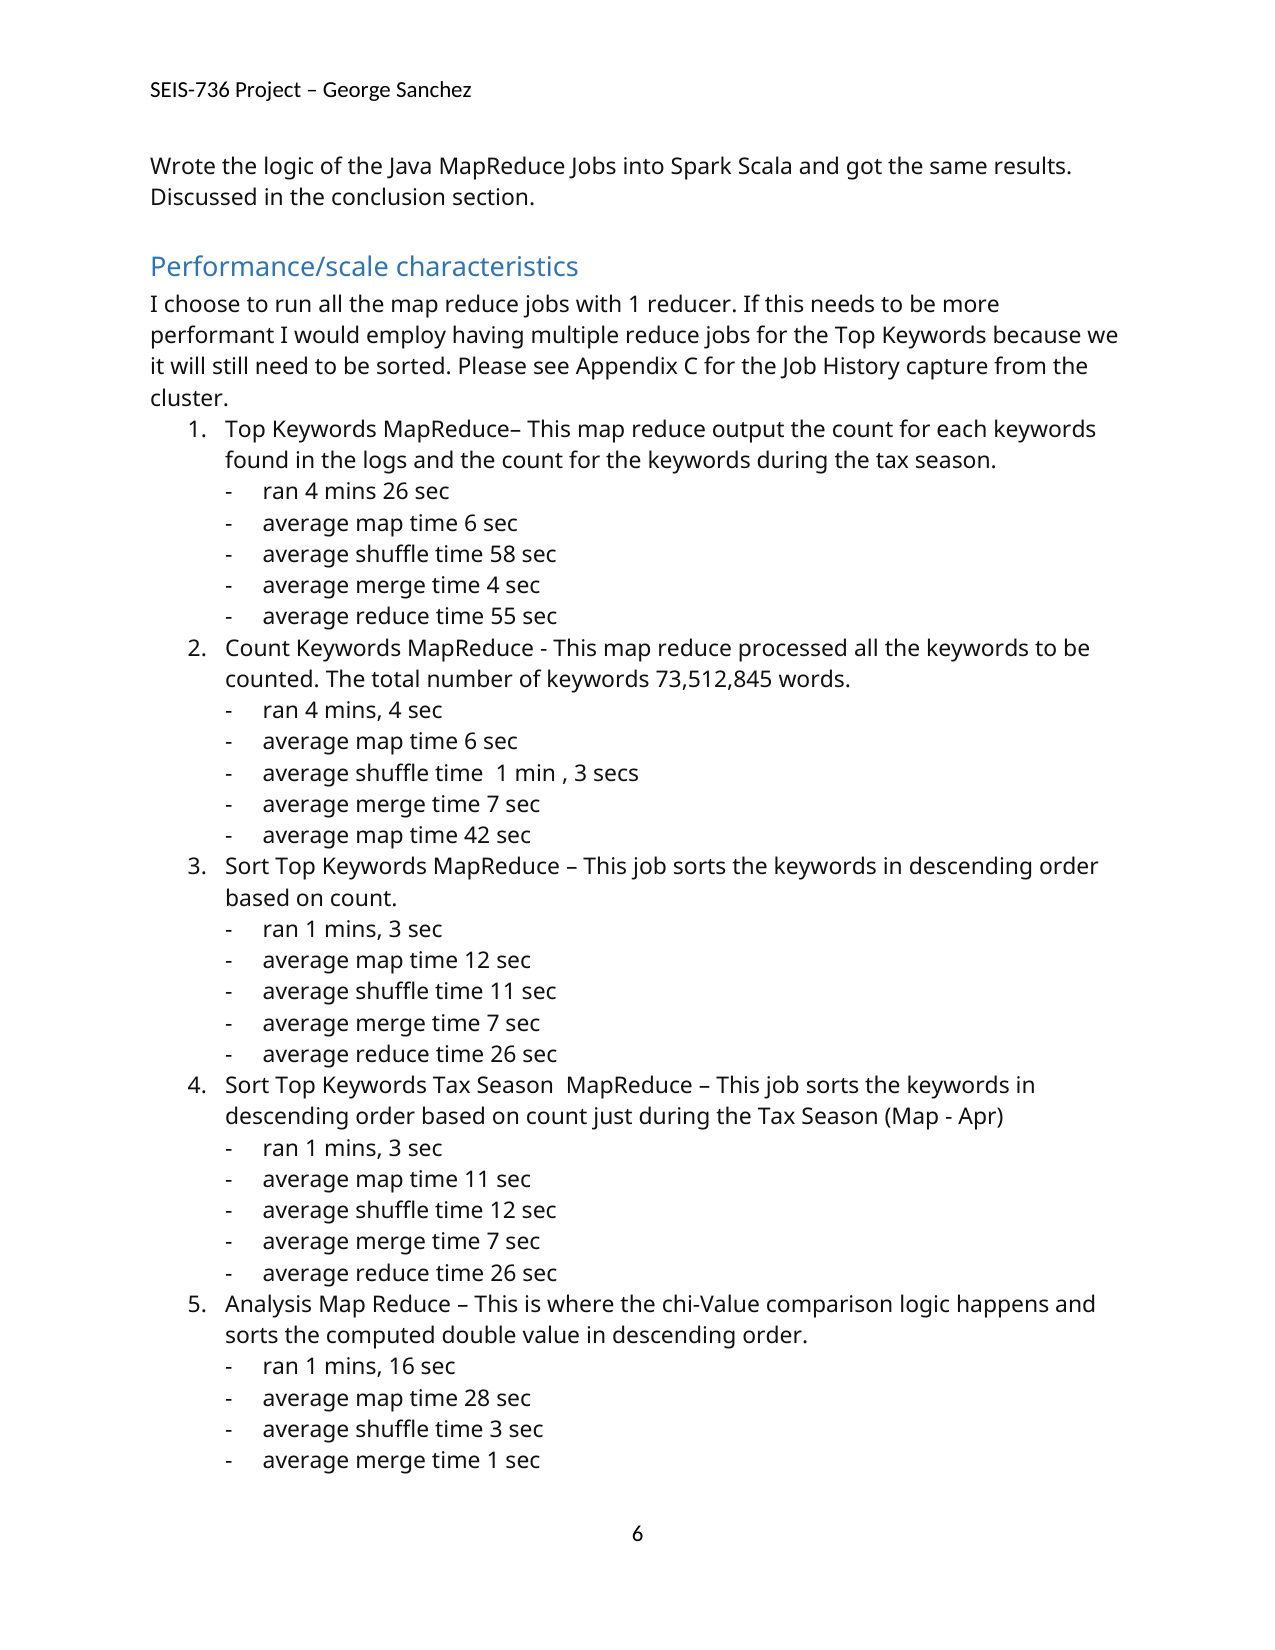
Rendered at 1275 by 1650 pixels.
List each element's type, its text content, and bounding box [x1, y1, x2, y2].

list average merge time 7 sec [225, 1006, 1125, 1038]
list Sort Top Keywords Tax Season MapReduce – This job sorts the keywords in descending order based on count just during the Tax Season (Map - Apr) [187, 1069, 1125, 1131]
subtitle Performance/scale characteristics [150, 248, 1125, 285]
list average map time 6 sec [225, 506, 1125, 538]
list average reduce time 55 sec [225, 600, 1125, 631]
list Count Keywords MapReduce - This map reduce processed all the keywords to be counted. The total number of keywords 73,512,845 words. [187, 631, 1125, 694]
text I choose to run all the map reduce jobs with 1 reducer. If this needs to be more performant I would employ having multiple reduce jobs for the Top Keywords because we it will still need to be sorted. Please see Appendix C for the Job History capture from the cluster. [150, 288, 1125, 413]
list average shuffle time 1 min , 3 secs [225, 756, 1125, 788]
list Analysis Map Reduce – This is where the chi-Value comparison logic happens and sorts the computed double value in descending order. [187, 1288, 1125, 1350]
text Wrote the logic of the Java MapReduce Jobs into Spark Scala and got the same results. Discussed in the conclusion section. [150, 150, 1125, 212]
list average shuffle time 3 sec [225, 1413, 1125, 1444]
list average shuffle time 58 sec [225, 538, 1125, 569]
list average shuffle time 12 sec [225, 1194, 1125, 1225]
list average shuffle time 11 sec [225, 975, 1125, 1006]
list average reduce time 26 sec [225, 1256, 1125, 1288]
list Sort Top Keywords MapReduce – This job sorts the keywords in descending order based on count. [187, 850, 1125, 913]
list ran 1 mins, 3 sec [225, 1131, 1125, 1163]
list average merge time 7 sec [225, 1225, 1125, 1256]
list ran 1 mins, 16 sec [225, 1350, 1125, 1381]
list average reduce time 26 sec [225, 1038, 1125, 1069]
list average merge time 1 sec [225, 1444, 1125, 1475]
list ran 1 mins, 3 sec [225, 913, 1125, 944]
list average map time 28 sec [225, 1381, 1125, 1413]
list Top Keywords MapReduce– This map reduce output the count for each keywords found in the logs and the count for the keywords during the tax season. [187, 413, 1125, 475]
list average map time 6 sec [225, 725, 1125, 756]
list ran 4 mins, 4 sec [225, 694, 1125, 725]
list average map time 42 sec [225, 819, 1125, 850]
list ran 4 mins 26 sec [225, 475, 1125, 506]
list average merge time 7 sec [225, 788, 1125, 819]
list average merge time 4 sec [225, 569, 1125, 600]
list average map time 11 sec [225, 1163, 1125, 1194]
list average map time 12 sec [225, 944, 1125, 975]
